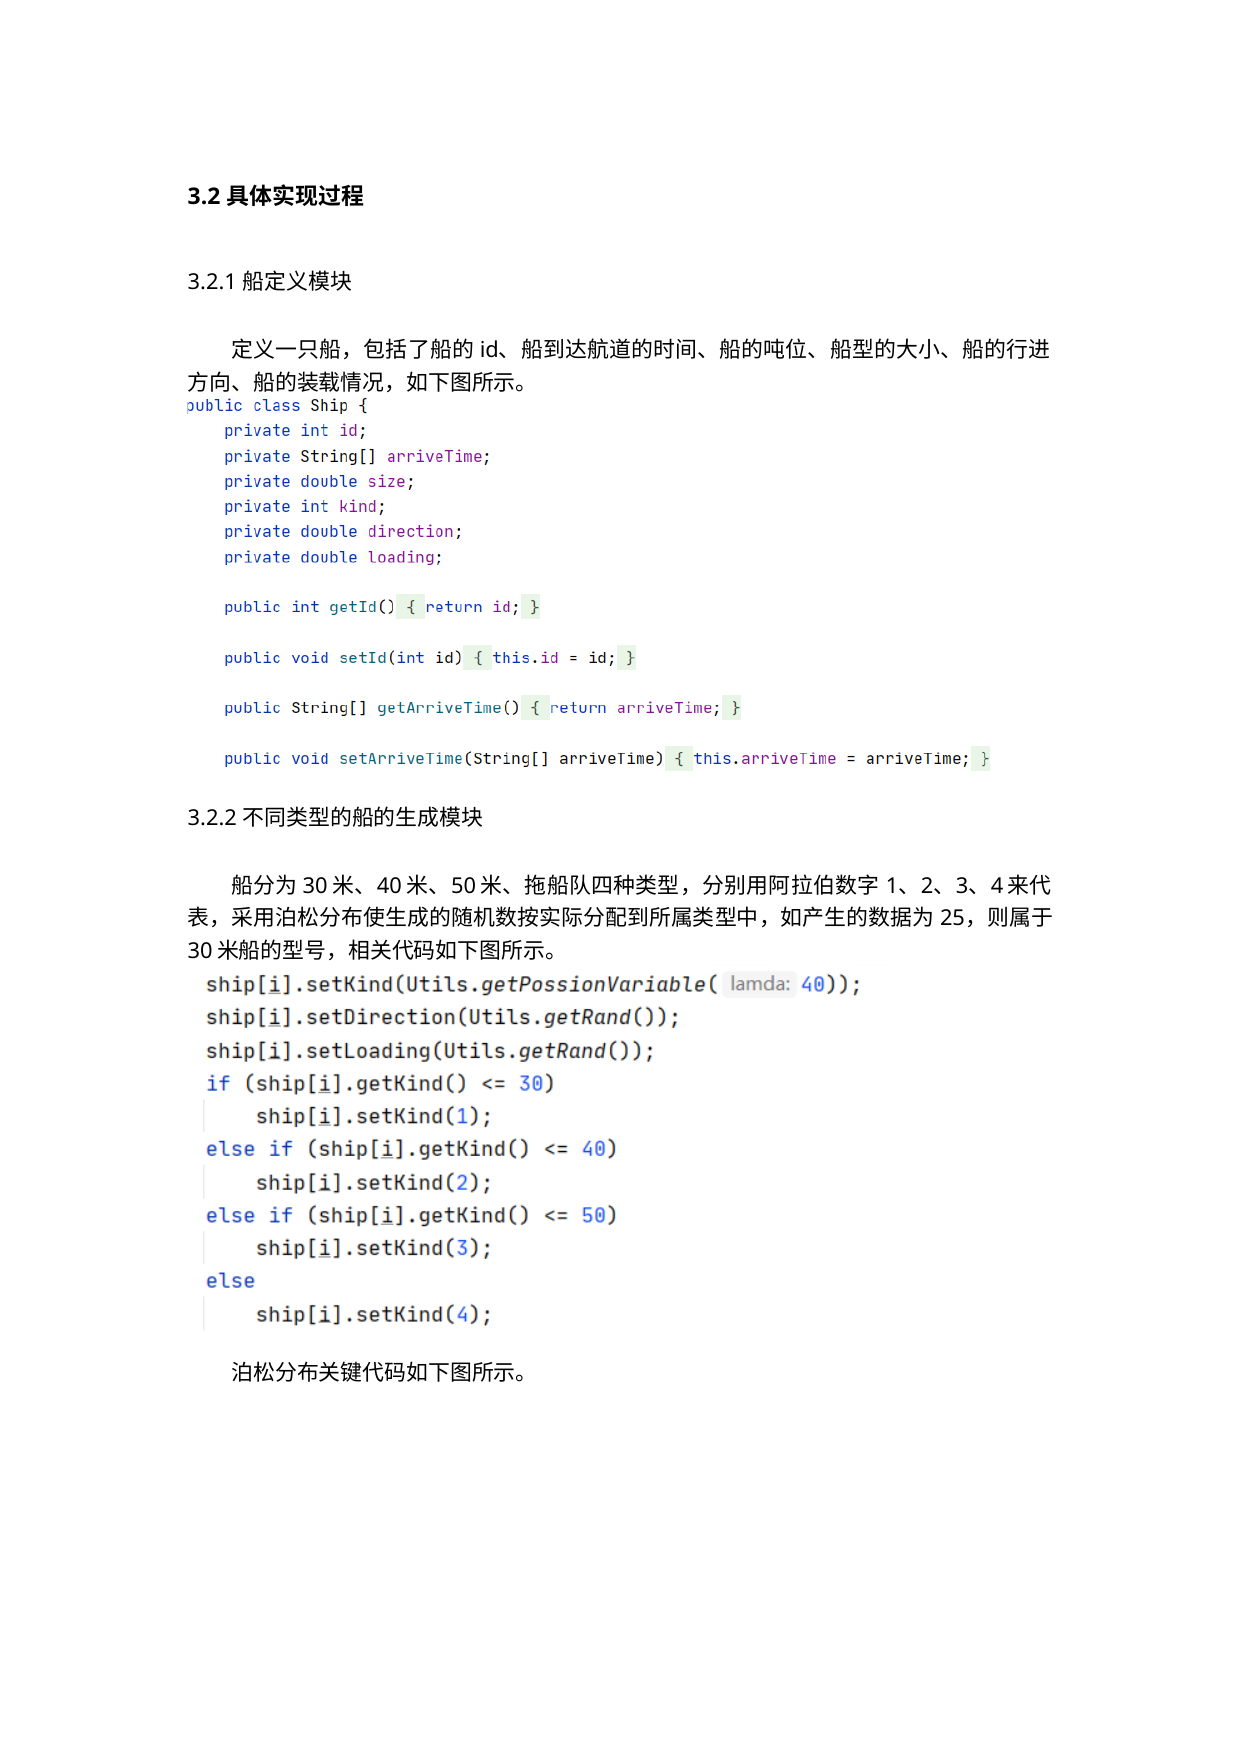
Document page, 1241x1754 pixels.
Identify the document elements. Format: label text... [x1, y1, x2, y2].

subtitle 3.2.1 船定义模块 [187, 264, 1053, 296]
subtitle 3.2.2 不同类型的船的生成模块 [187, 799, 1053, 832]
text 定义一只船，包括了船的id、船到达航道的时间、船的吨位、船型的大小、船的行进方向、船的装载情况，如下图所示。 [187, 332, 1053, 396]
text 船分为30米、40米、50米、拖船队四种类型，分别用阿拉伯数字1、2、3、4来代表，采用泊松分布使生成的随机数按实际分配到所属类型中，如产生的数据为25，则属于30米船的型号，相关代码如下图所示。 [187, 867, 1053, 965]
picture [187, 965, 957, 1343]
subtitle 3.2 具体实现过程 [187, 162, 1053, 227]
picture [187, 396, 1053, 777]
text 泊松分布关键代码如下图所示。 [187, 1355, 1053, 1387]
